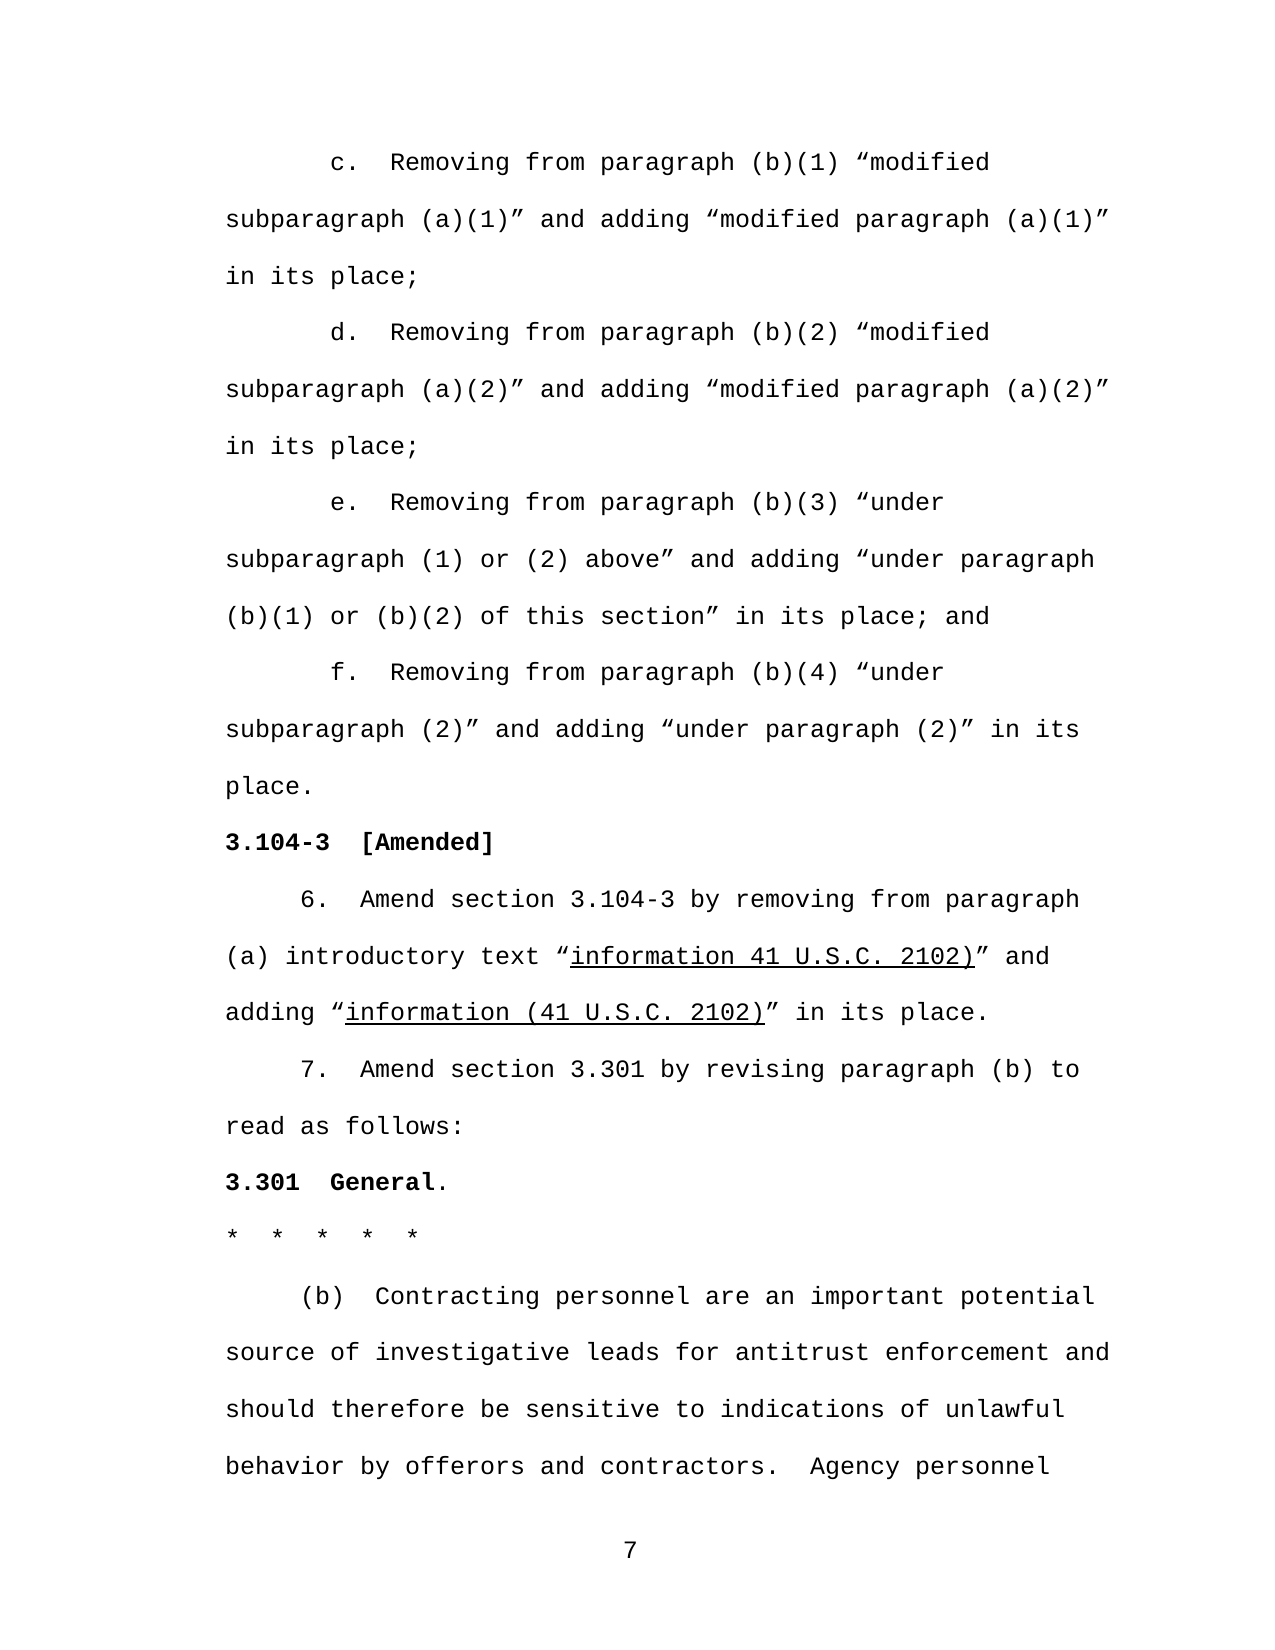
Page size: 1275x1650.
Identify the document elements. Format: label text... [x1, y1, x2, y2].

text c. Removing from paragraph (b)(1) “modified subparagraph (a)(1)” and adding “modified paragraph (a)(1)” in its place; [225, 150, 1125, 292]
text d. Removing from paragraph (b)(2) “modified subparagraph (a)(2)” and adding “modified paragraph (a)(2)” in its place; [225, 320, 1125, 462]
text 7. Amend section 3.301 by revising paragraph (b) to read as follows: [225, 1057, 1125, 1142]
text 6. Amend section 3.104-3 by removing from paragraph (a) introductory text “information 41 U.S.C. 2102)” and adding “information (41 U.S.C. 2102)” in its place. [225, 887, 1125, 1028]
text 3.104-3 [Amended] [225, 830, 1125, 858]
text * * * * * [225, 1227, 1125, 1255]
text 3.301 General. [225, 1170, 1125, 1198]
text e. Removing from paragraph (b)(3) “under subparagraph (1) or (2) above” and adding “under paragraph (b)(1) or (b)(2) of this section” in its place; and [225, 490, 1125, 632]
text f. Removing from paragraph (b)(4) “under subparagraph (2)” and adding “under paragraph (2)” in its place. [225, 660, 1125, 802]
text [225, 1283, 1125, 1482]
